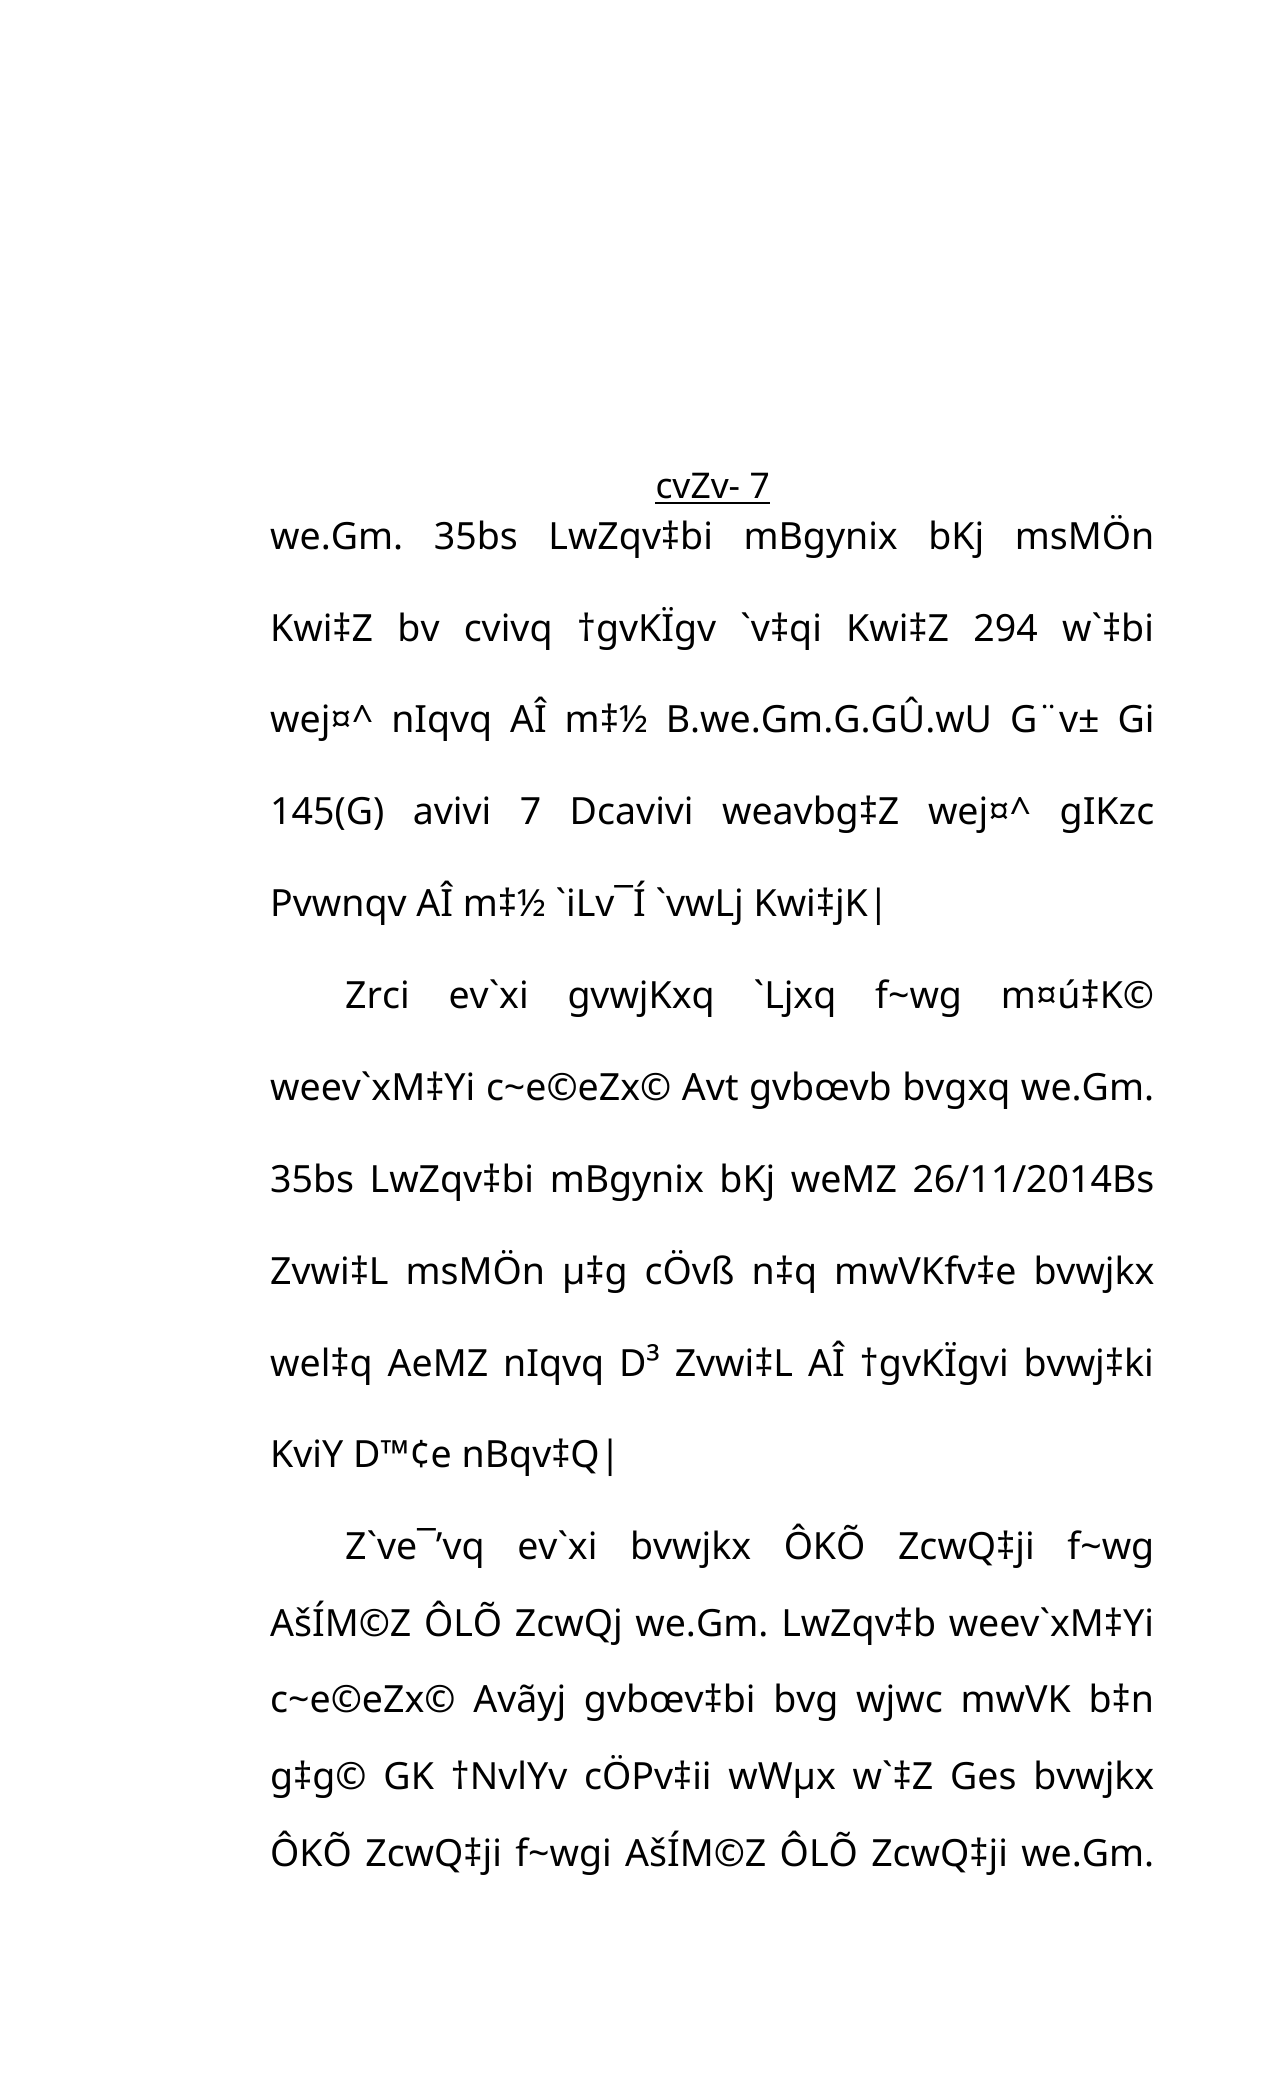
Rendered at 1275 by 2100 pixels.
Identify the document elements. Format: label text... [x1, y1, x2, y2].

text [270, 1520, 1155, 1877]
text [270, 509, 1155, 928]
text Zrci ev`xi gvwjKxq `Ljxq f~wg m¤ú‡K© weev`xM‡Yi c~e©eZx© Avt gvbœvb bvgxq we.Gm. 35bs LwZqv‡bi mBgynix bKj weMZ 26/11/2014Bs Zvwi‡L msMÖn µ‡g cÖvß n‡q mwVKfv‡e bvwjkx wel‡q AeMZ nIqvq D³ Zvwi‡L AÎ †gvKÏgvi bvwj‡ki KviY D™¢e nBqv‡Q| [270, 968, 1155, 1479]
